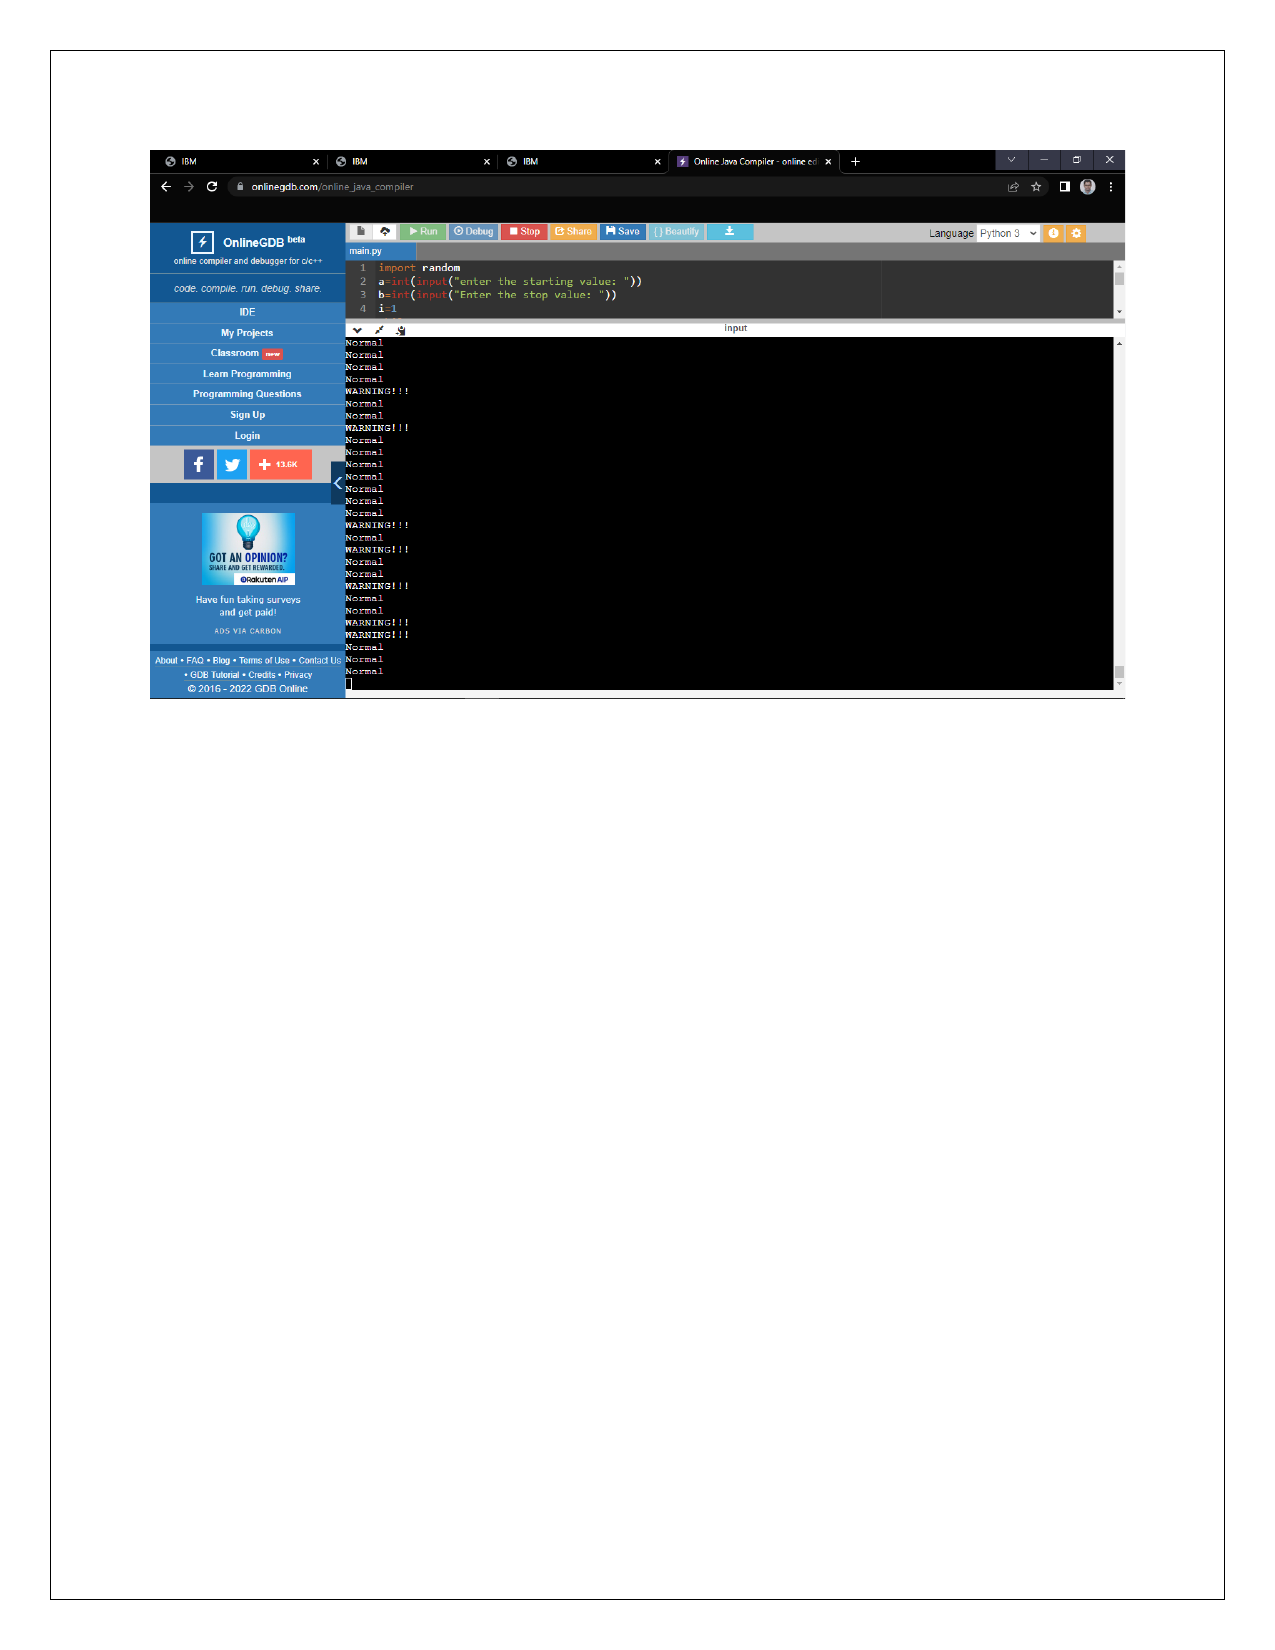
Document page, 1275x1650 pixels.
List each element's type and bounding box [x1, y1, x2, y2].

picture [150, 150, 1125, 699]
